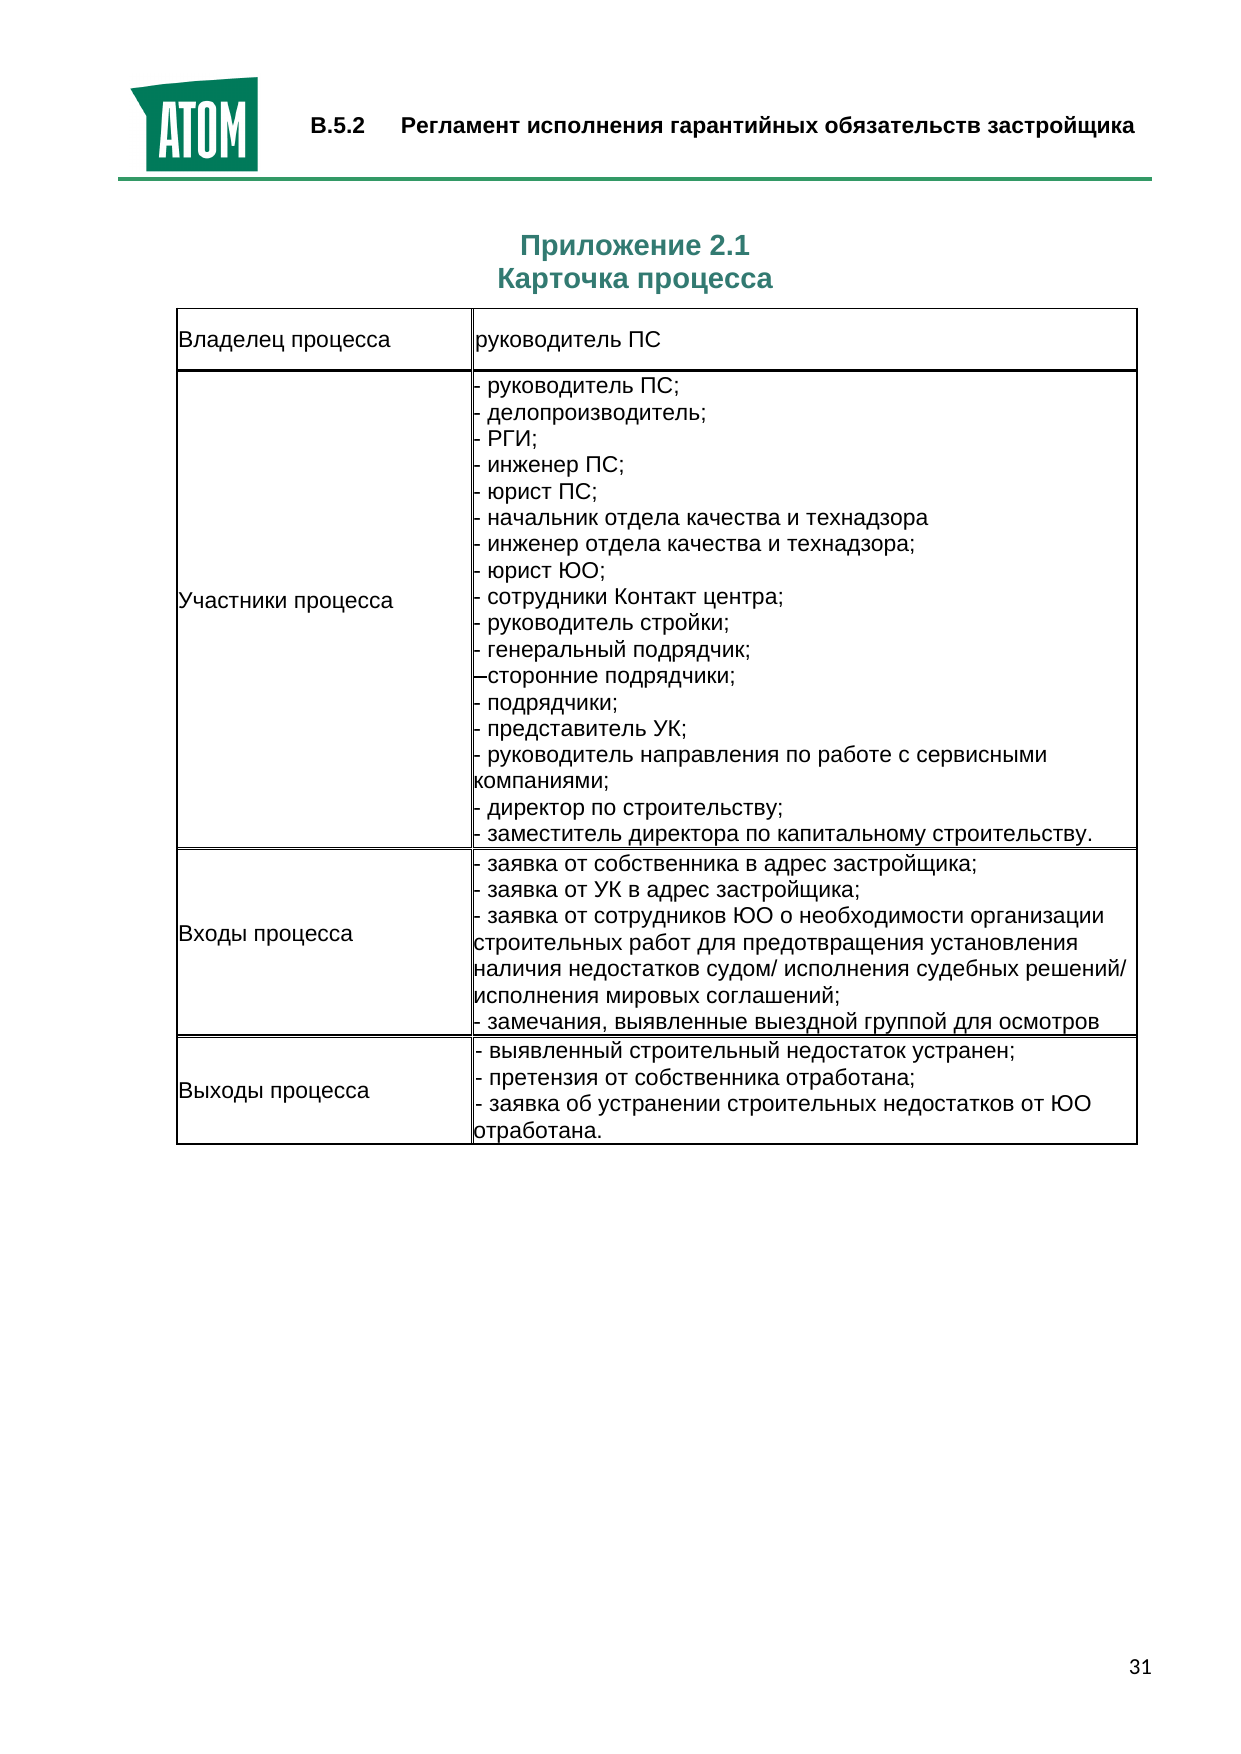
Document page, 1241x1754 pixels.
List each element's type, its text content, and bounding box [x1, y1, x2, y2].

table_cell Участники процесса [178, 372, 471, 847]
subtitle Приложение 2.1 Карточка процесса [118, 228, 1152, 295]
table_cell - руководитель ПС; - делопроизводитель; - РГИ; - инженер ПС; - юрист ПС; - начальник отдела качества и технадзора - инженер отдела качества и технадзора; - юрист ЮО; - сотрудники Контакт центра; - руководитель стройки; - генеральный подрядчик; - сторонние подрядчики; - подрядчики; - представитель УК; - руководитель направления по работе с сервисными компаниями; - директор по строительству; - заместитель директора по капитальному строительству. [474, 372, 1136, 847]
table_cell Выходы процесса [178, 1038, 471, 1143]
table_cell - выявленный строительный недостаток устранен; - претензия от собственника отработана; - заявка об устранении строительных недостатков от ЮО отработана. [474, 1038, 1136, 1143]
table_cell - заявка от собственника в адрес застройщика; - заявка от УК в адрес застройщика; - заявка от сотрудников ЮО о необходимости организации строительных работ для предотвращения установления наличия недостатков судом/ исполнения судебных решений/ исполнения мировых соглашений; - замечания, выявленные выездной группой для осмотров [474, 850, 1136, 1034]
table_cell Входы процесса [178, 850, 471, 1034]
table_header руководитель ПС [474, 309, 1136, 369]
table_header Владелец процесса [178, 309, 471, 369]
picture [129, 73, 261, 174]
